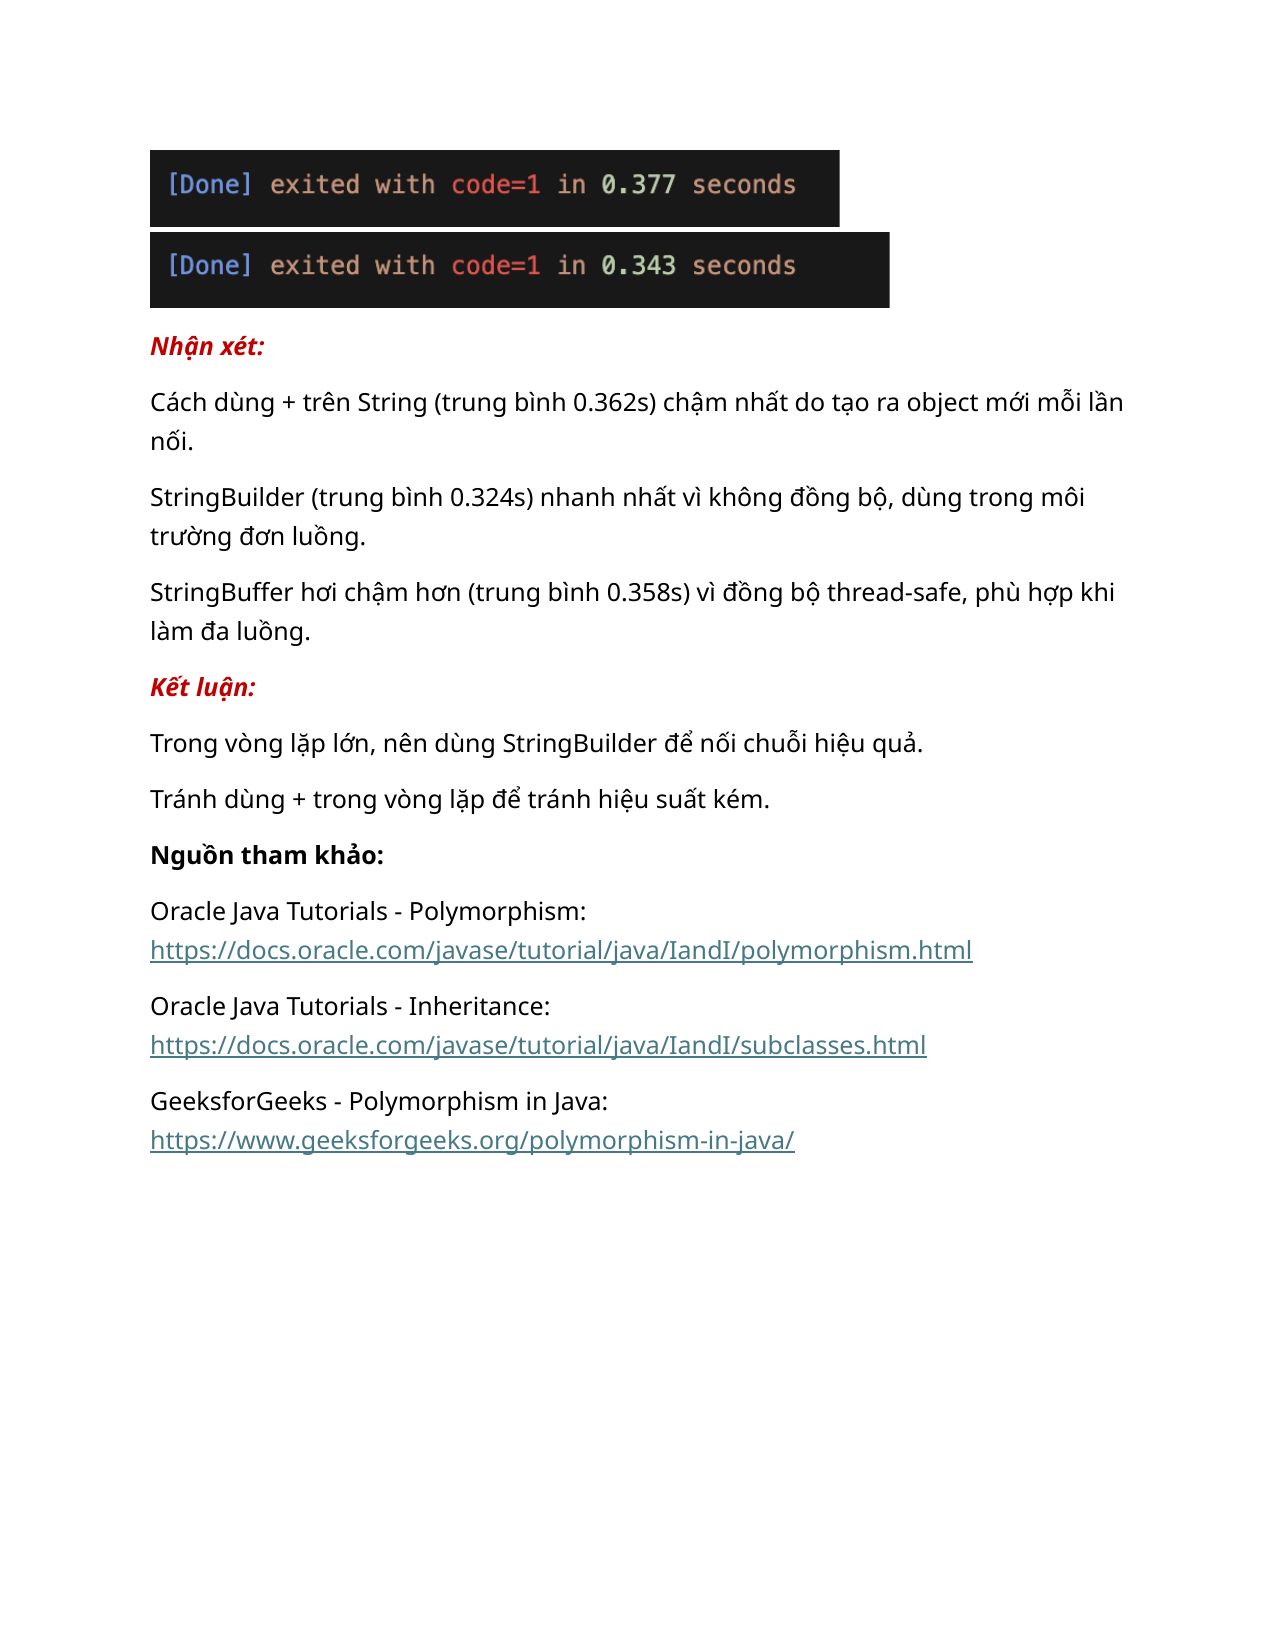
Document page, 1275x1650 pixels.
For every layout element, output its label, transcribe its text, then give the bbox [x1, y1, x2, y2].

text Trong vòng lặp lớn, nên dùng StringBuilder để nối chuỗi hiệu quả. [150, 726, 1125, 760]
picture [150, 150, 840, 227]
text StringBuilder (trung bình 0.324s) nhanh nhất vì không đồng bộ, dùng trong môi trường đơn luồng. [150, 480, 1125, 553]
text Tránh dùng + trong vòng lặp để tránh hiệu suất kém. [150, 781, 1125, 816]
text GeeksforGeeks - Polymorphism in Java: https://www.geeksforgeeks.org/polymorphism-in-java/ [150, 1083, 1125, 1156]
text Nhận xét: [150, 329, 1125, 363]
text Nguồn tham khảo: [150, 837, 1125, 871]
text Kết luận: [150, 670, 1125, 704]
text Oracle Java Tutorials - Polymorphism: https://docs.oracle.com/javase/tutorial/java/IandI/polymorphism.html [150, 893, 1125, 966]
text Oracle Java Tutorials - Inheritance: https://docs.oracle.com/javase/tutorial/java/IandI/subclasses.html [150, 988, 1125, 1061]
picture [150, 232, 890, 308]
text Cách dùng + trên String (trung bình 0.362s) chậm nhất do tạo ra object mới mỗi lần nối. [150, 385, 1125, 458]
text StringBuffer hơi chậm hơn (trung bình 0.358s) vì đồng bộ thread-safe, phù hợp khi làm đa luồng. [150, 575, 1125, 648]
